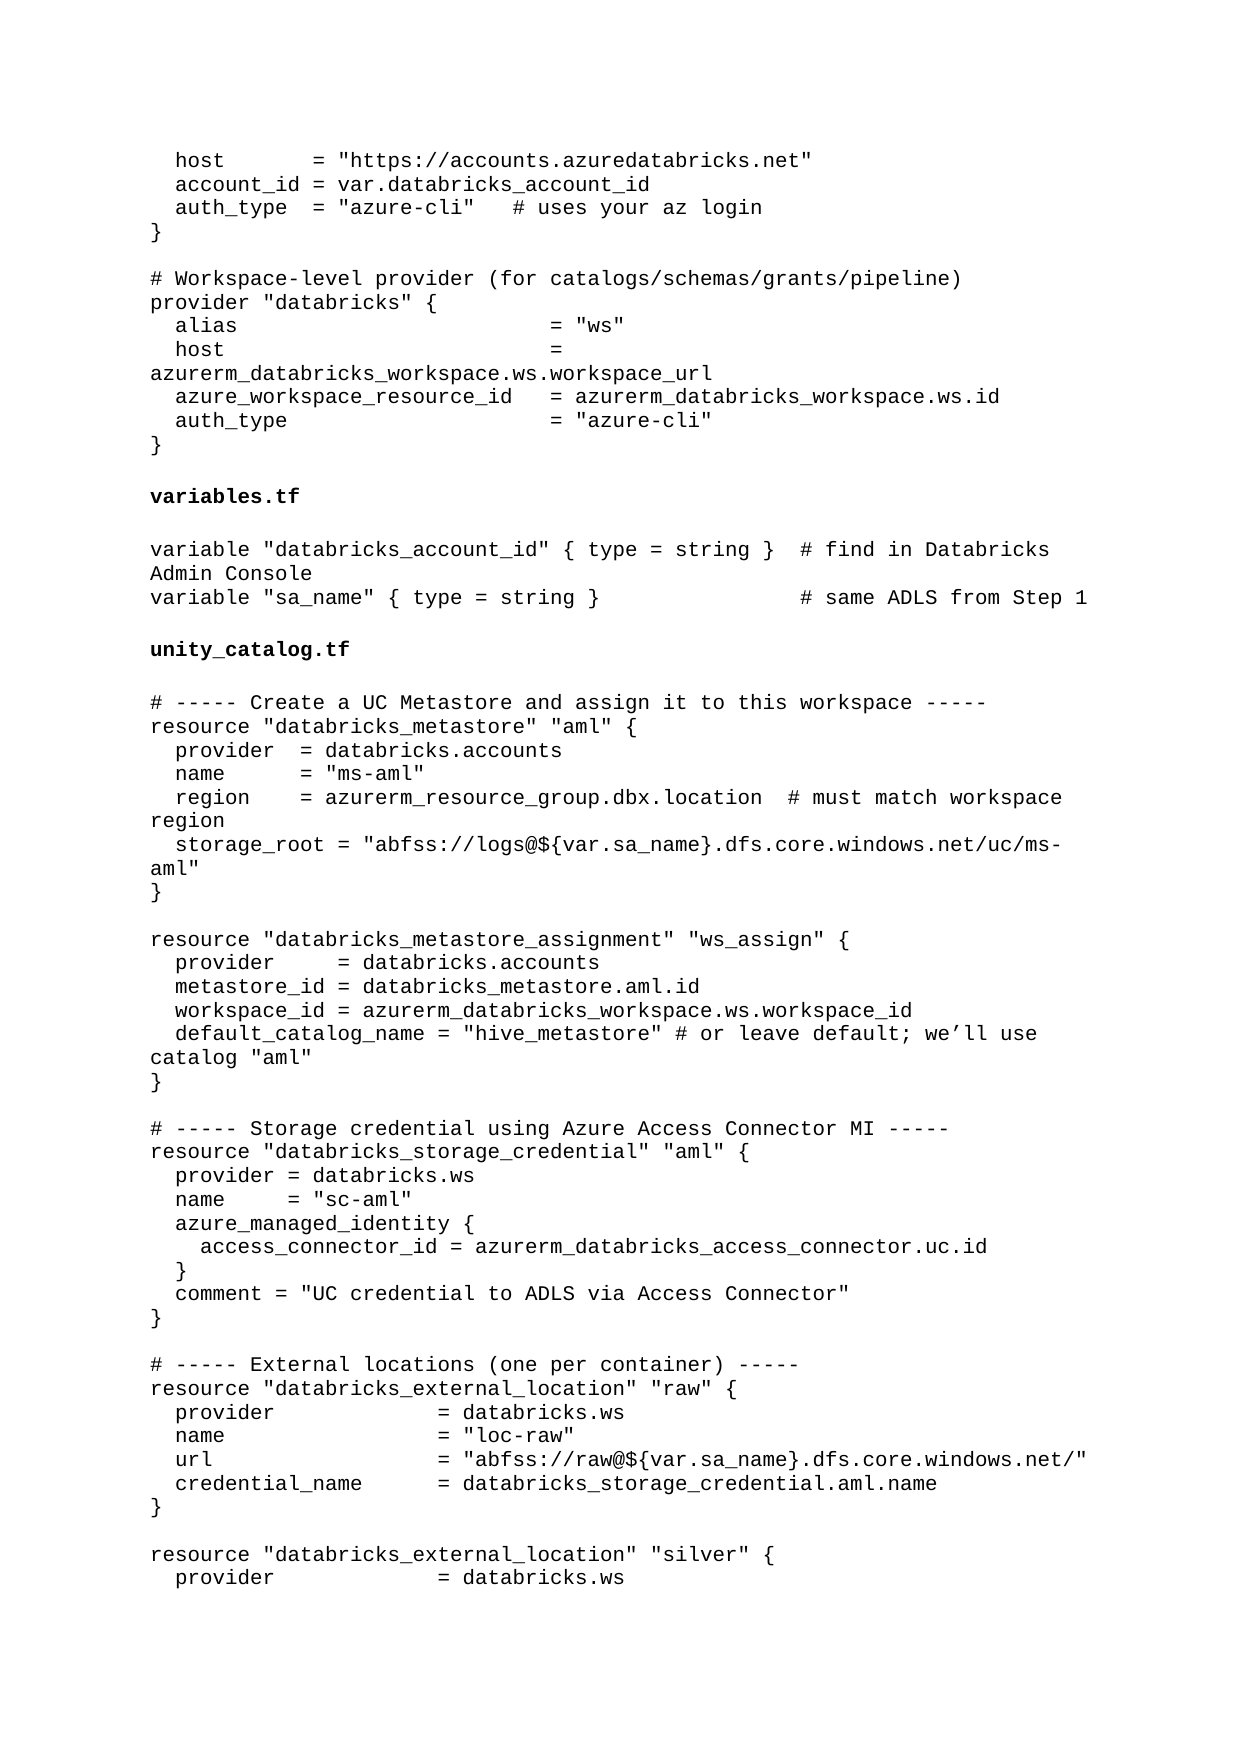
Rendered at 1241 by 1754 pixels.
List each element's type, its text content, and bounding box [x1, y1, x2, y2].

text region = azurerm_resource_group.dbx.location # must match workspace region [150, 787, 1090, 834]
text azure_workspace_resource_id = azurerm_databricks_workspace.ws.id [150, 386, 1090, 410]
text auth_type = "azure-cli" # uses your az login [150, 197, 1090, 221]
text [150, 1473, 1090, 1496]
text } [150, 1071, 1090, 1094]
text name = "loc-raw" [150, 1425, 1090, 1449]
text } [150, 1307, 1090, 1331]
text unity_catalog.tf [150, 639, 1090, 663]
text variable "sa_name" { type = string } # same ADLS from Step 1 [150, 587, 1090, 610]
text provider = databricks.accounts [150, 952, 1090, 976]
text # ----- Storage credential using Azure Access Connector MI ----- [150, 1118, 1090, 1142]
text comment = "UC credential to ADLS via Access Connector" [150, 1283, 1090, 1307]
text provider = databricks.ws [150, 1165, 1090, 1189]
text # ----- Create a UC Metastore and assign it to this workspace ----- [150, 692, 1090, 716]
text metastore_id = databricks_metastore.aml.id [150, 976, 1090, 1000]
text provider = databricks.ws [150, 1567, 1090, 1591]
text resource "databricks_metastore_assignment" "ws_assign" { [150, 929, 1090, 952]
text } [150, 881, 1090, 905]
text auth_type = "azure-cli" [150, 410, 1090, 434]
text url = "abfss://raw@${var.sa_name}.dfs.core.windows.net/" [150, 1449, 1090, 1473]
text name = "sc-aml" [150, 1189, 1090, 1212]
text provider = databricks.accounts [150, 739, 1090, 763]
text provider = databricks.ws [150, 1402, 1090, 1425]
text name = "ms-aml" [150, 763, 1090, 787]
text resource "databricks_external_location" "silver" { [150, 1543, 1090, 1567]
text alias = "ws" [150, 316, 1090, 339]
text variable "databricks_account_id" { type = string } # find in Databricks Admin Console [150, 539, 1090, 587]
text access_connector_id = azurerm_databricks_access_connector.uc.id [150, 1236, 1090, 1260]
text resource "databricks_metastore" "aml" { [150, 716, 1090, 739]
text provider "databricks" { [150, 292, 1090, 316]
text } [150, 221, 1090, 244]
text workspace_id = azurerm_databricks_workspace.ws.workspace_id [150, 1000, 1090, 1023]
text } [150, 1496, 1090, 1520]
text } [150, 1260, 1090, 1283]
text host = "https://accounts.azuredatabricks.net" [150, 150, 1090, 174]
text } [150, 434, 1090, 457]
text host = azurerm_databricks_workspace.ws.workspace_url [150, 339, 1090, 386]
text account_id = var.databricks_account_id [150, 174, 1090, 197]
text # Workspace-level provider (for catalogs/schemas/grants/pipeline) [150, 268, 1090, 292]
text default_catalog_name = "hive_metastore" # or leave default; we’ll use catalog "aml" [150, 1023, 1090, 1071]
text storage_root = "abfss://logs@${var.sa_name}.dfs.core.windows.net/uc/ms-aml" [150, 834, 1090, 881]
text variables.tf [150, 487, 1090, 510]
text resource "databricks_storage_credential" "aml" { [150, 1142, 1090, 1165]
text resource "databricks_external_location" "raw" { [150, 1378, 1090, 1402]
text # ----- External locations (one per container) ----- [150, 1354, 1090, 1378]
text azure_managed_identity { [150, 1212, 1090, 1236]
